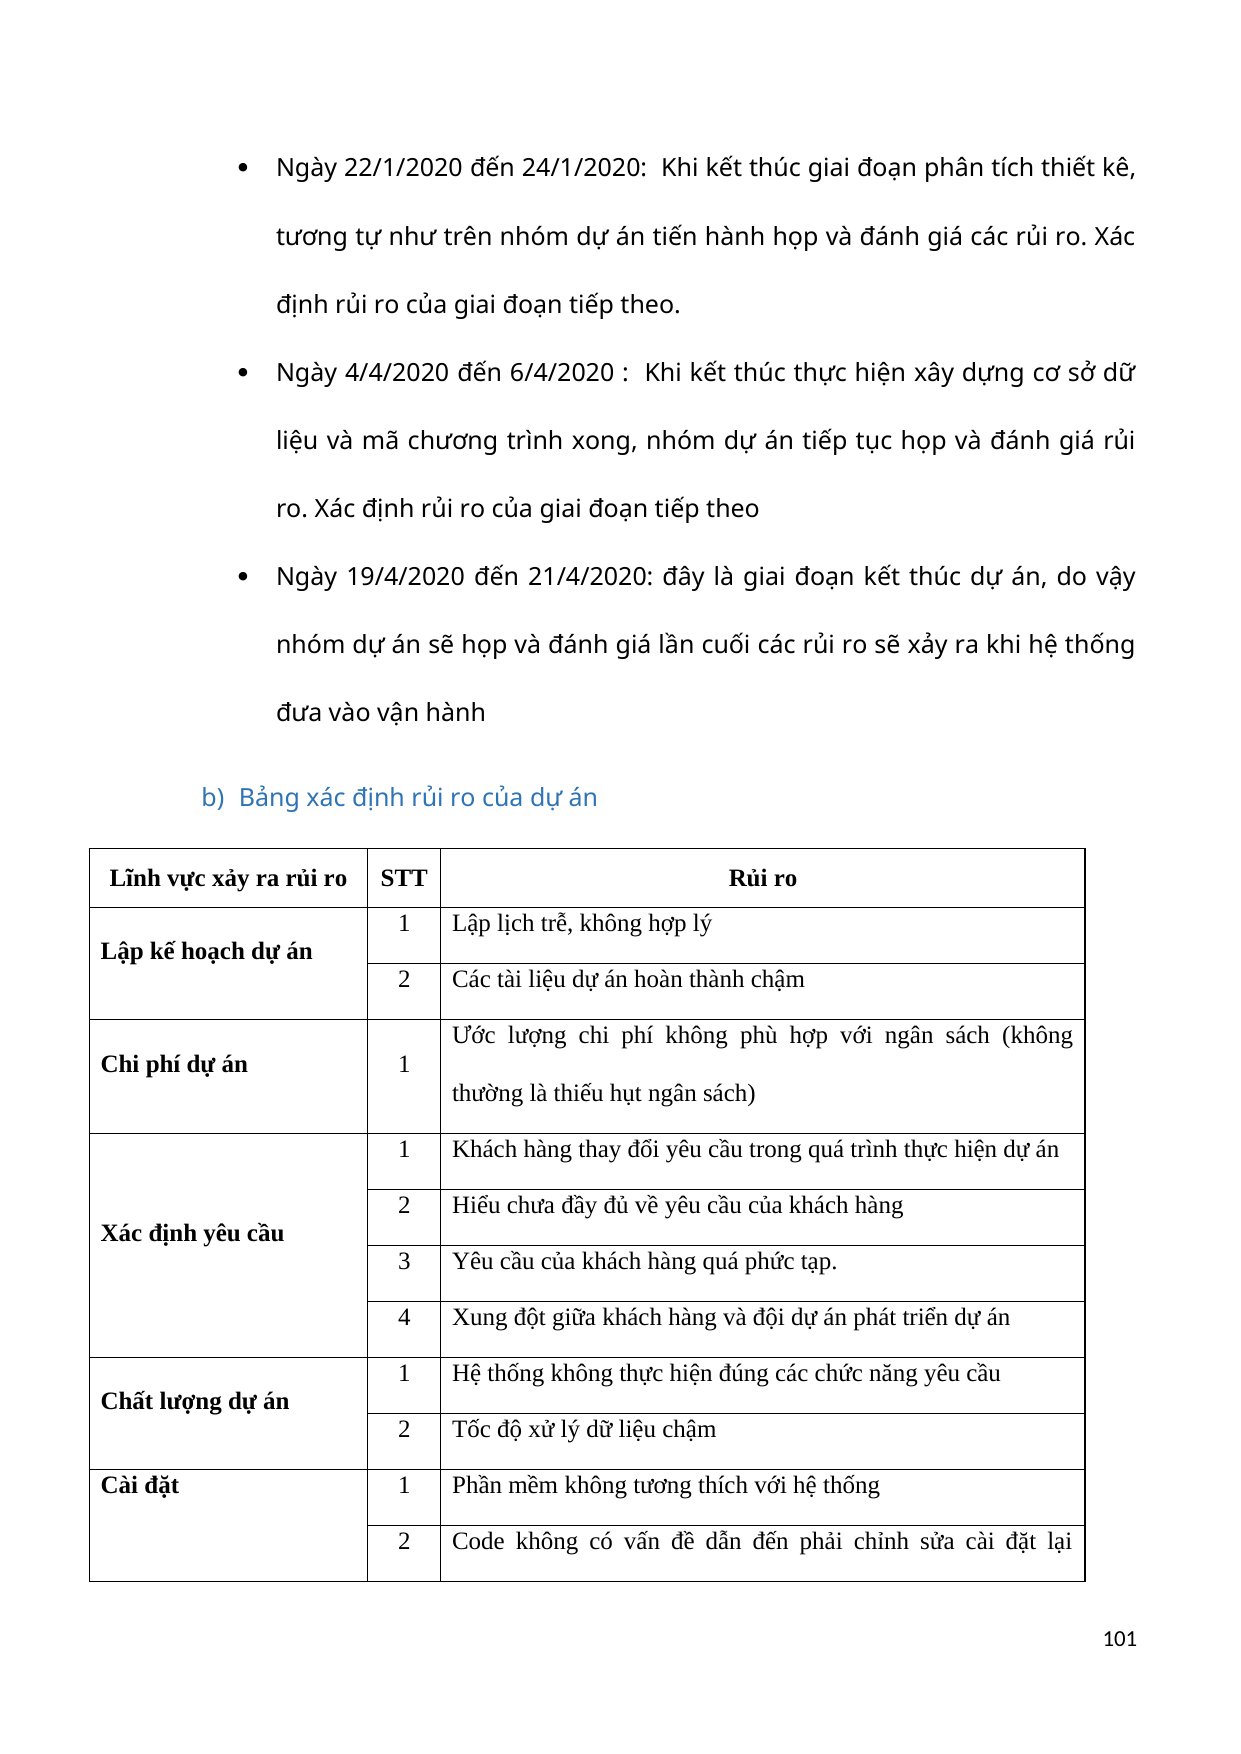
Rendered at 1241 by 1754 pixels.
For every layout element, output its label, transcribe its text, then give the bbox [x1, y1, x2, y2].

table_header Lĩnh vực xảy ra rủi ro [90, 849, 367, 907]
table_cell 1 [368, 1134, 440, 1189]
table_cell Hiểu chưa đầy đủ về yêu cầu của khách hàng [441, 1190, 1084, 1245]
table_cell 2 [368, 1190, 440, 1245]
table_cell 3 [368, 1246, 440, 1301]
list Ngày 4/4/2020 đến 6/4/2020 : Khi kết thúc thực hiện xây dựng cơ sở dữ liệu và mã chương trình xong, nhóm dự án tiếp tục họp và đánh giá rủi ro. Xác định rủi ro của giai đoạn tiếp theo [239, 354, 1137, 525]
table_cell 2 [368, 964, 440, 1019]
table_cell 1 [368, 1470, 440, 1525]
table_cell 1 [368, 1020, 440, 1133]
table_cell Lập kế hoạch dự án [90, 908, 367, 1019]
table_cell Chất lượng dự án [90, 1358, 367, 1469]
list Ngày 22/1/2020 đến 24/1/2020: Khi kết thúc giai đoạn phân tích thiết kê, tương tự như trên nhóm dự án tiến hành họp và đánh giá các rủi ro. Xác định rủi ro của giai đoạn tiếp theo. [239, 150, 1137, 320]
table_cell 2 [368, 1414, 440, 1469]
table_cell 1 [368, 1358, 440, 1413]
table_cell Cài đặt [90, 1470, 367, 1581]
table_cell Các tài liệu dự án hoàn thành chậm [441, 964, 1084, 1019]
table_cell 2 [368, 1526, 440, 1581]
table_cell Hệ thống không thực hiện đúng các chức năng yêu cầu [441, 1358, 1084, 1413]
table_header Rủi ro [441, 849, 1084, 907]
table_cell Khách hàng thay đổi yêu cầu trong quá trình thực hiện dự án [441, 1134, 1084, 1189]
table_cell Lập lịch trễ, không hợp lý [441, 908, 1084, 963]
subtitle Bảng xác định rủi ro của dự án [201, 780, 1137, 814]
table_cell Phần mềm không tương thích với hệ thống [441, 1470, 1084, 1525]
table_cell Tốc độ xử lý dữ liệu chậm [441, 1414, 1084, 1469]
table_header STT [368, 849, 440, 907]
table_cell Ước lượng chi phí không phù hợp với ngân sách (không thường là thiếu hụt ngân sách) [441, 1020, 1084, 1133]
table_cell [441, 1526, 1084, 1581]
table_cell 4 [368, 1302, 440, 1357]
list Ngày 19/4/2020 đến 21/4/2020: đây là giai đoạn kết thúc dự án, do vậy nhóm dự án sẽ họp và đánh giá lần cuối các rủi ro sẽ xảy ra khi hệ thống đưa vào vận hành [239, 559, 1137, 729]
table_cell Xung đột giữa khách hàng và đội dự án phát triển dự án [441, 1302, 1084, 1357]
table_cell Yêu cầu của khách hàng quá phức tạp. [441, 1246, 1084, 1301]
table_cell Xác định yêu cầu [90, 1134, 367, 1357]
table_cell 1 [368, 908, 440, 963]
table_cell Chi phí dự án [90, 1020, 367, 1133]
